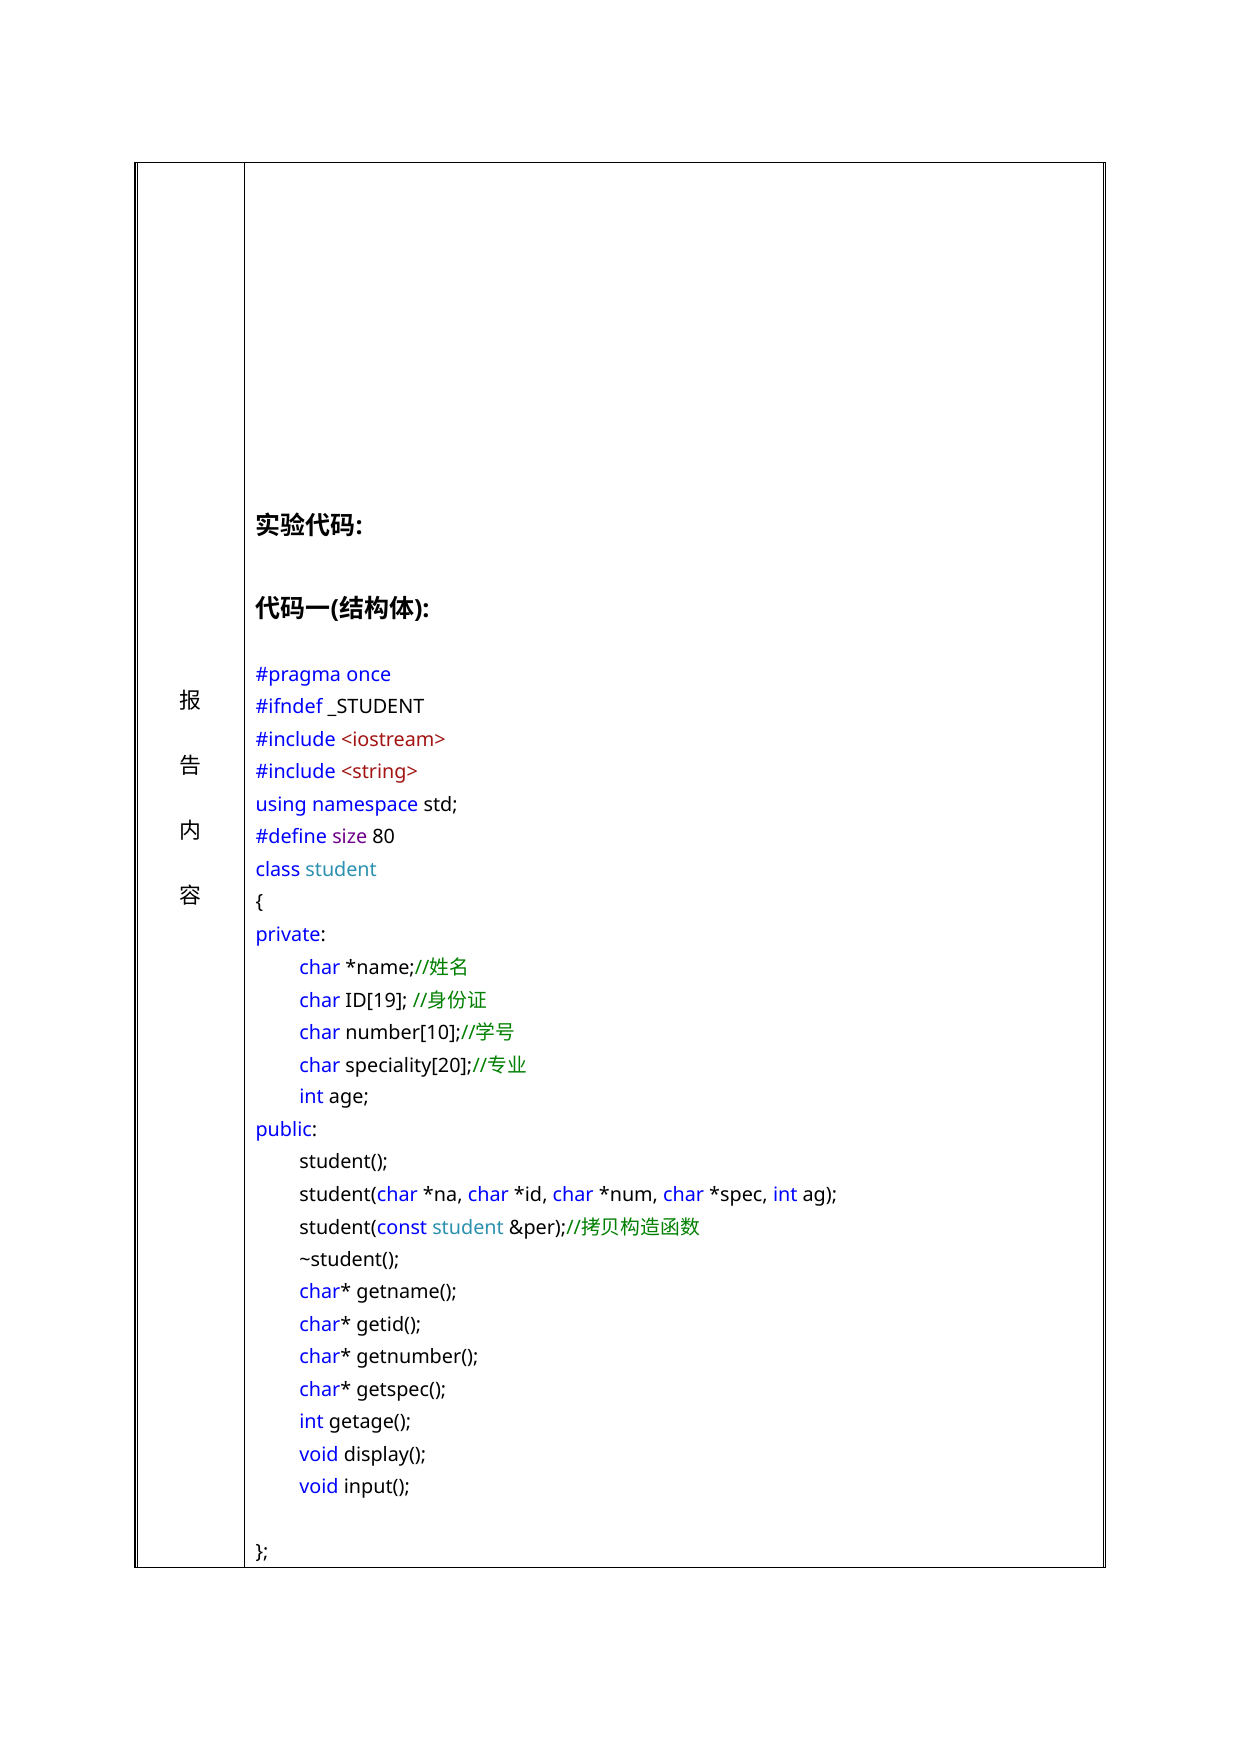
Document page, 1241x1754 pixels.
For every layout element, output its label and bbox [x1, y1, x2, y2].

table_cell [245, 163, 1103, 1567]
table_cell [138, 163, 244, 1567]
